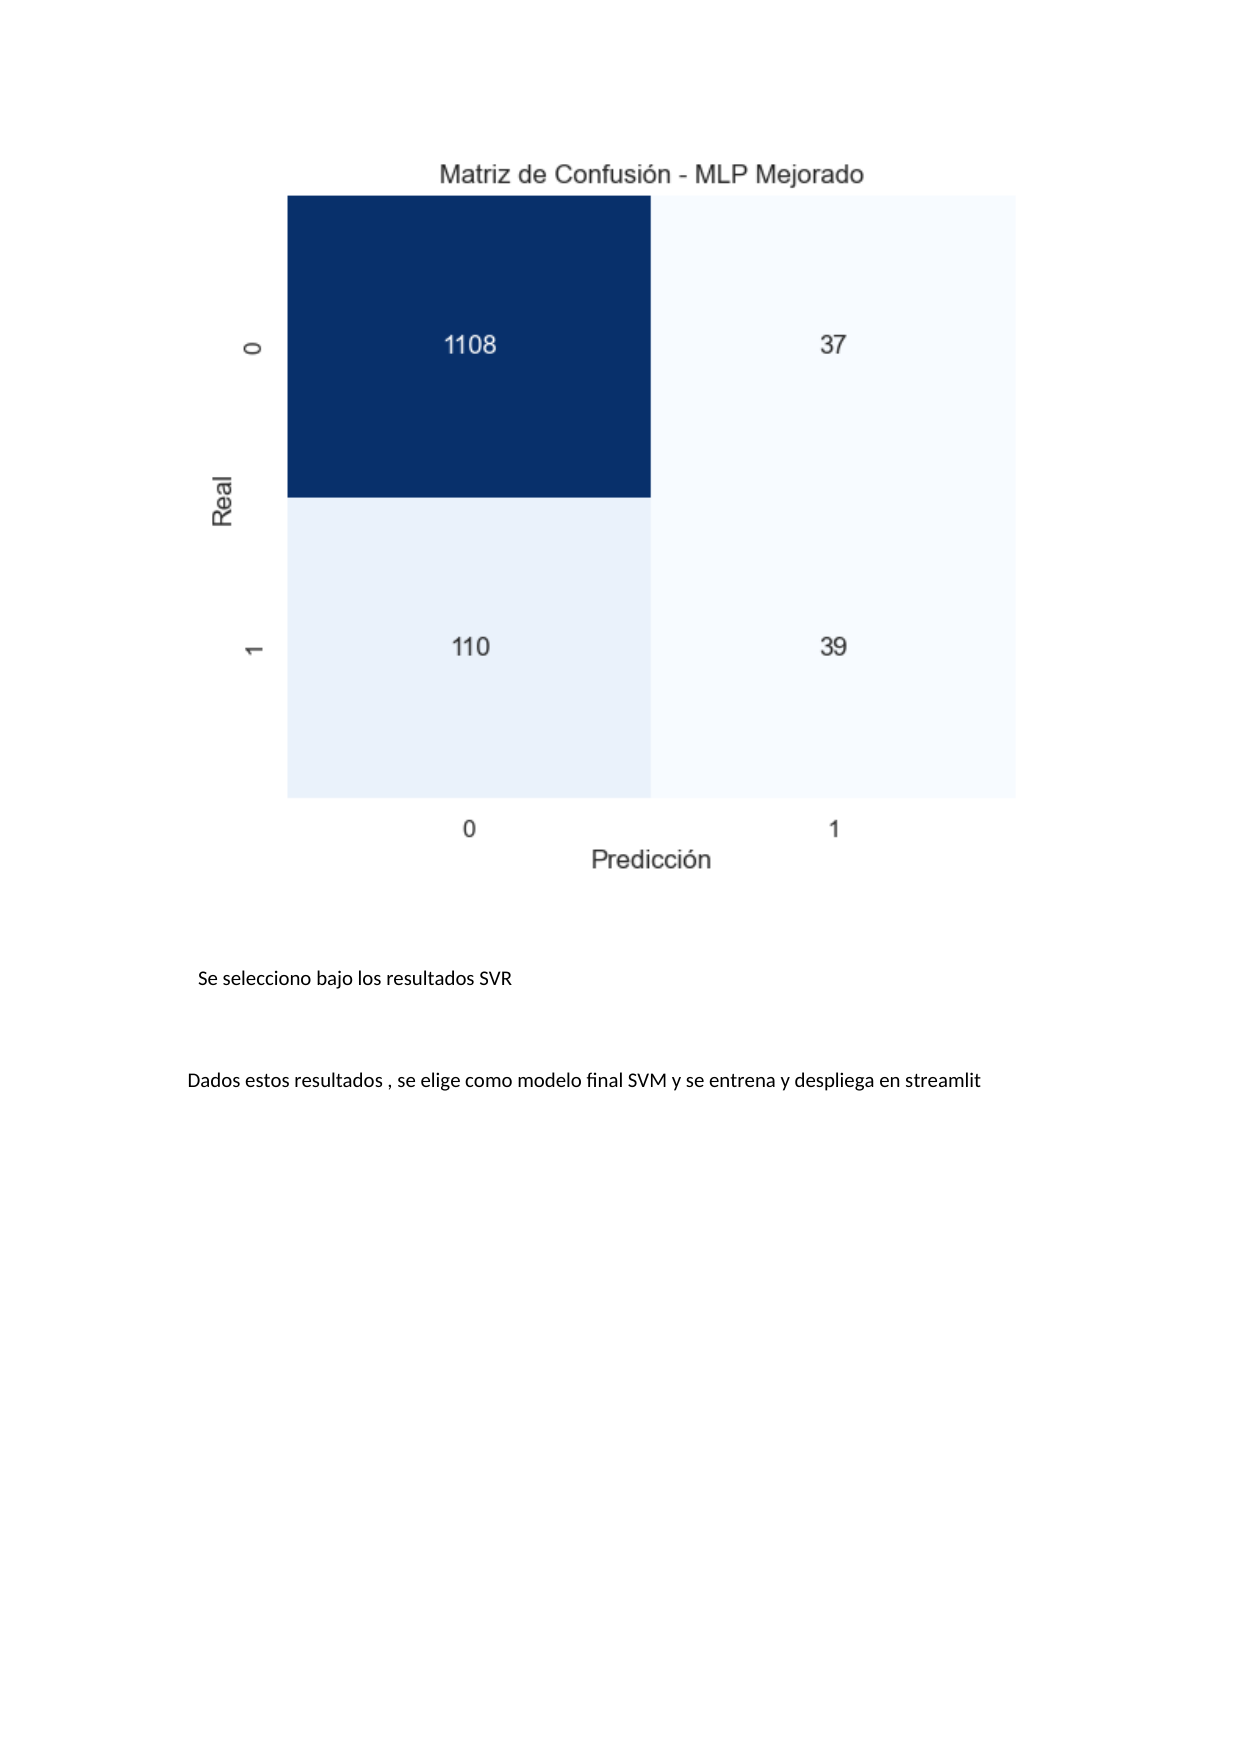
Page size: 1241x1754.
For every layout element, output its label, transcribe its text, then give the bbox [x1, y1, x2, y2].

text Se selecciono bajo los resultados SVR Dados estos resultados , se elige como modelo final SVM y se entrena y despliega en streamlit [187, 965, 1053, 1092]
picture [197, 150, 1030, 889]
